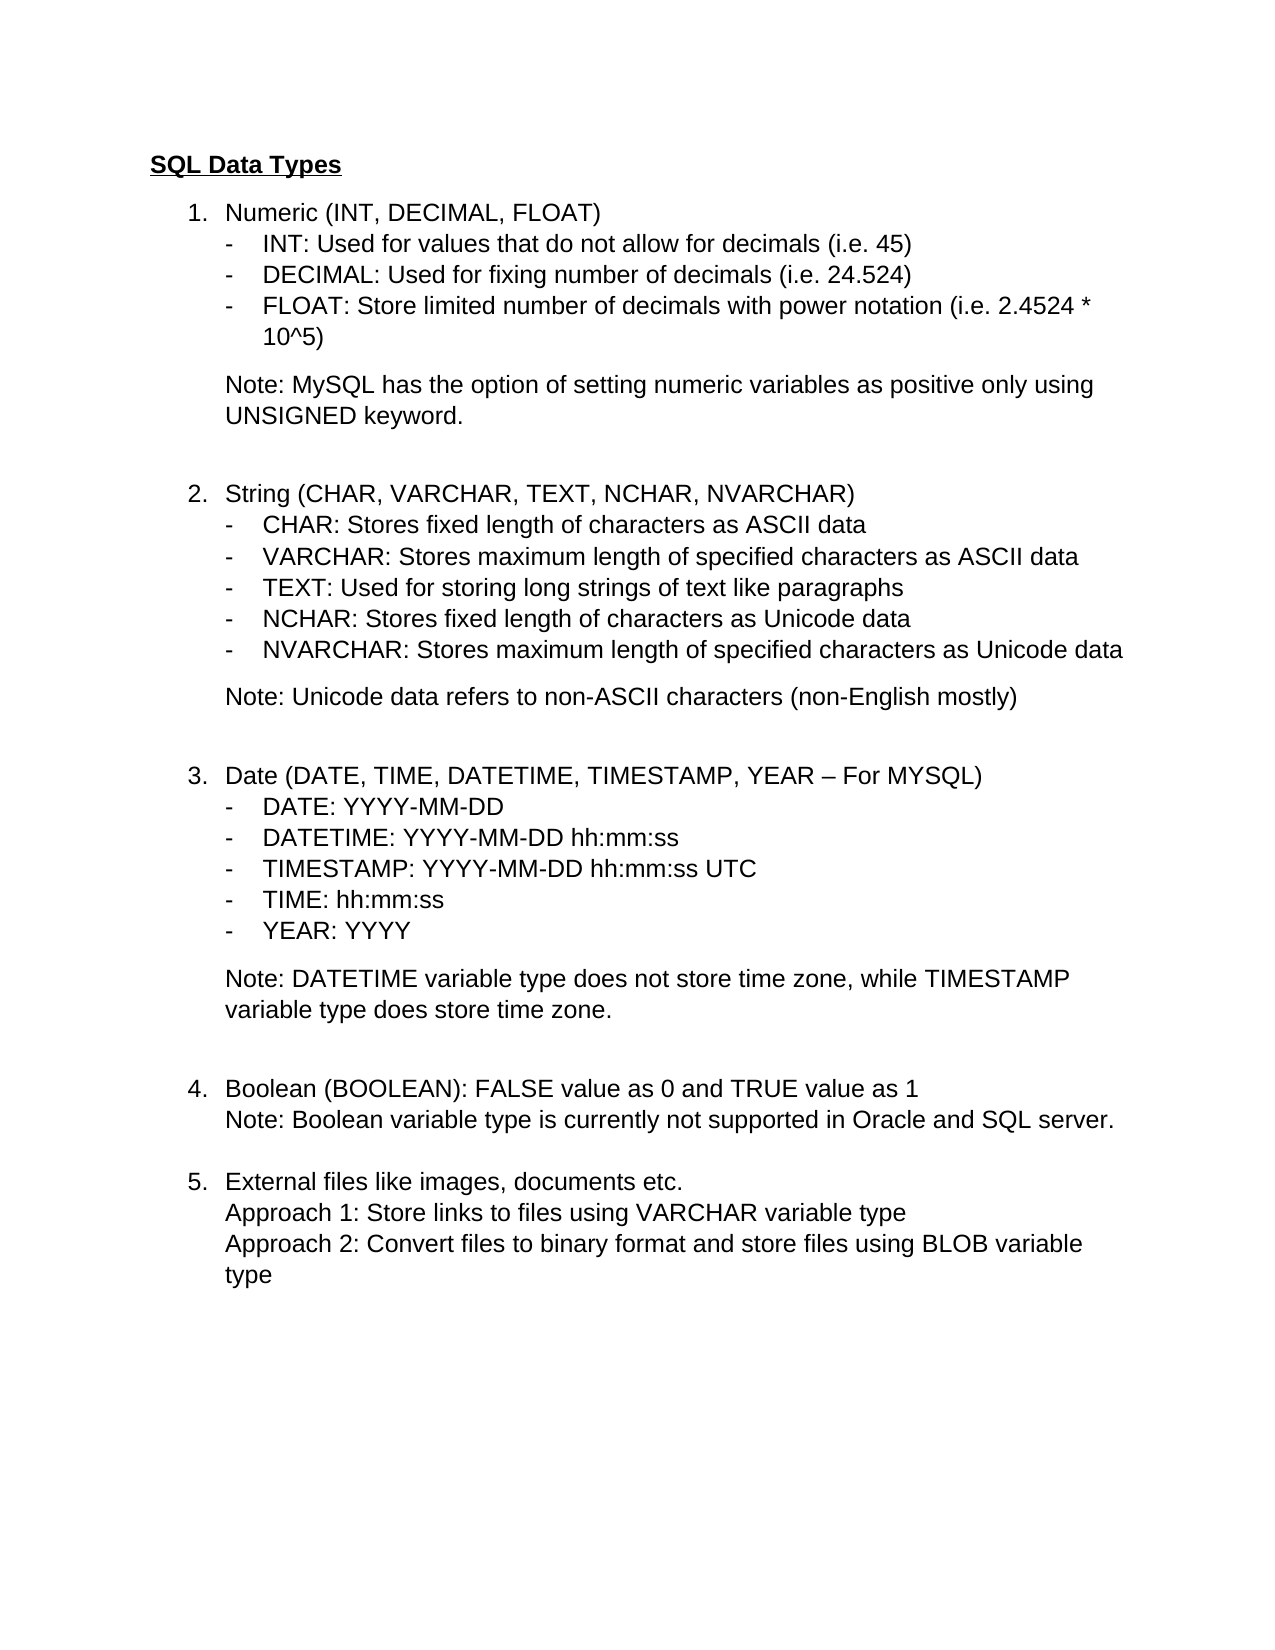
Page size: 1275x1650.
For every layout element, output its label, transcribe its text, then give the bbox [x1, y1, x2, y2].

list DATE: YYYY-MM-DD [225, 792, 1125, 821]
list String (CHAR, VARCHAR, TEXT, NCHAR, NVARCHAR) [187, 479, 1125, 508]
text Note: Unicode data refers to non-ASCII characters (non-English mostly) [225, 682, 1125, 711]
list TIMESTAMP: YYYY-MM-DD hh:mm:ss UTC [225, 854, 1125, 883]
list Boolean (BOOLEAN): FALSE value as 0 and TRUE value as 1 [187, 1074, 1125, 1102]
list FLOAT: Store limited number of decimals with power notation (i.e. 2.4524 * 10^5) [225, 291, 1125, 351]
list TIME: hh:mm:ss [225, 885, 1125, 914]
text SQL Data Types [150, 150, 1125, 179]
list Numeric (INT, DECIMAL, FLOAT) [187, 198, 1125, 226]
text Note: DATETIME variable type does not store time zone, while TIMESTAMP variable type does store time zone. [225, 964, 1125, 1024]
text Note: MySQL has the option of setting numeric variables as positive only using UNSIGNED keyword. [225, 369, 1125, 429]
list TEXT: Used for storing long strings of text like paragraphs [225, 572, 1125, 601]
list NCHAR: Stores fixed length of characters as Unicode data [225, 603, 1125, 632]
list CHAR: Stores fixed length of characters as ASCII data [225, 510, 1125, 539]
list DATETIME: YYYY-MM-DD hh:mm:ss [225, 823, 1125, 852]
list Note: Boolean variable type is currently not supported in Oracle and SQL server. [225, 1105, 1125, 1133]
list DECIMAL: Used for fixing number of decimals (i.e. 24.524) [225, 260, 1125, 288]
list INT: Used for values that do not allow for decimals (i.e. 45) [225, 229, 1125, 257]
list YEAR: YYYY [225, 916, 1125, 945]
list Date (DATE, TIME, DATETIME, TIMESTAMP, YEAR – For MYSQL) [187, 761, 1125, 790]
list Approach 1: Store links to files using VARCHAR variable type [225, 1198, 1125, 1227]
list Approach 2: Convert files to binary format and store files using BLOB variable type [225, 1229, 1125, 1289]
list VARCHAR: Stores maximum length of specified characters as ASCII data [225, 541, 1125, 570]
list NVARCHAR: Stores maximum length of specified characters as Unicode data [225, 634, 1125, 663]
list External files like images, documents etc. [187, 1167, 1125, 1196]
